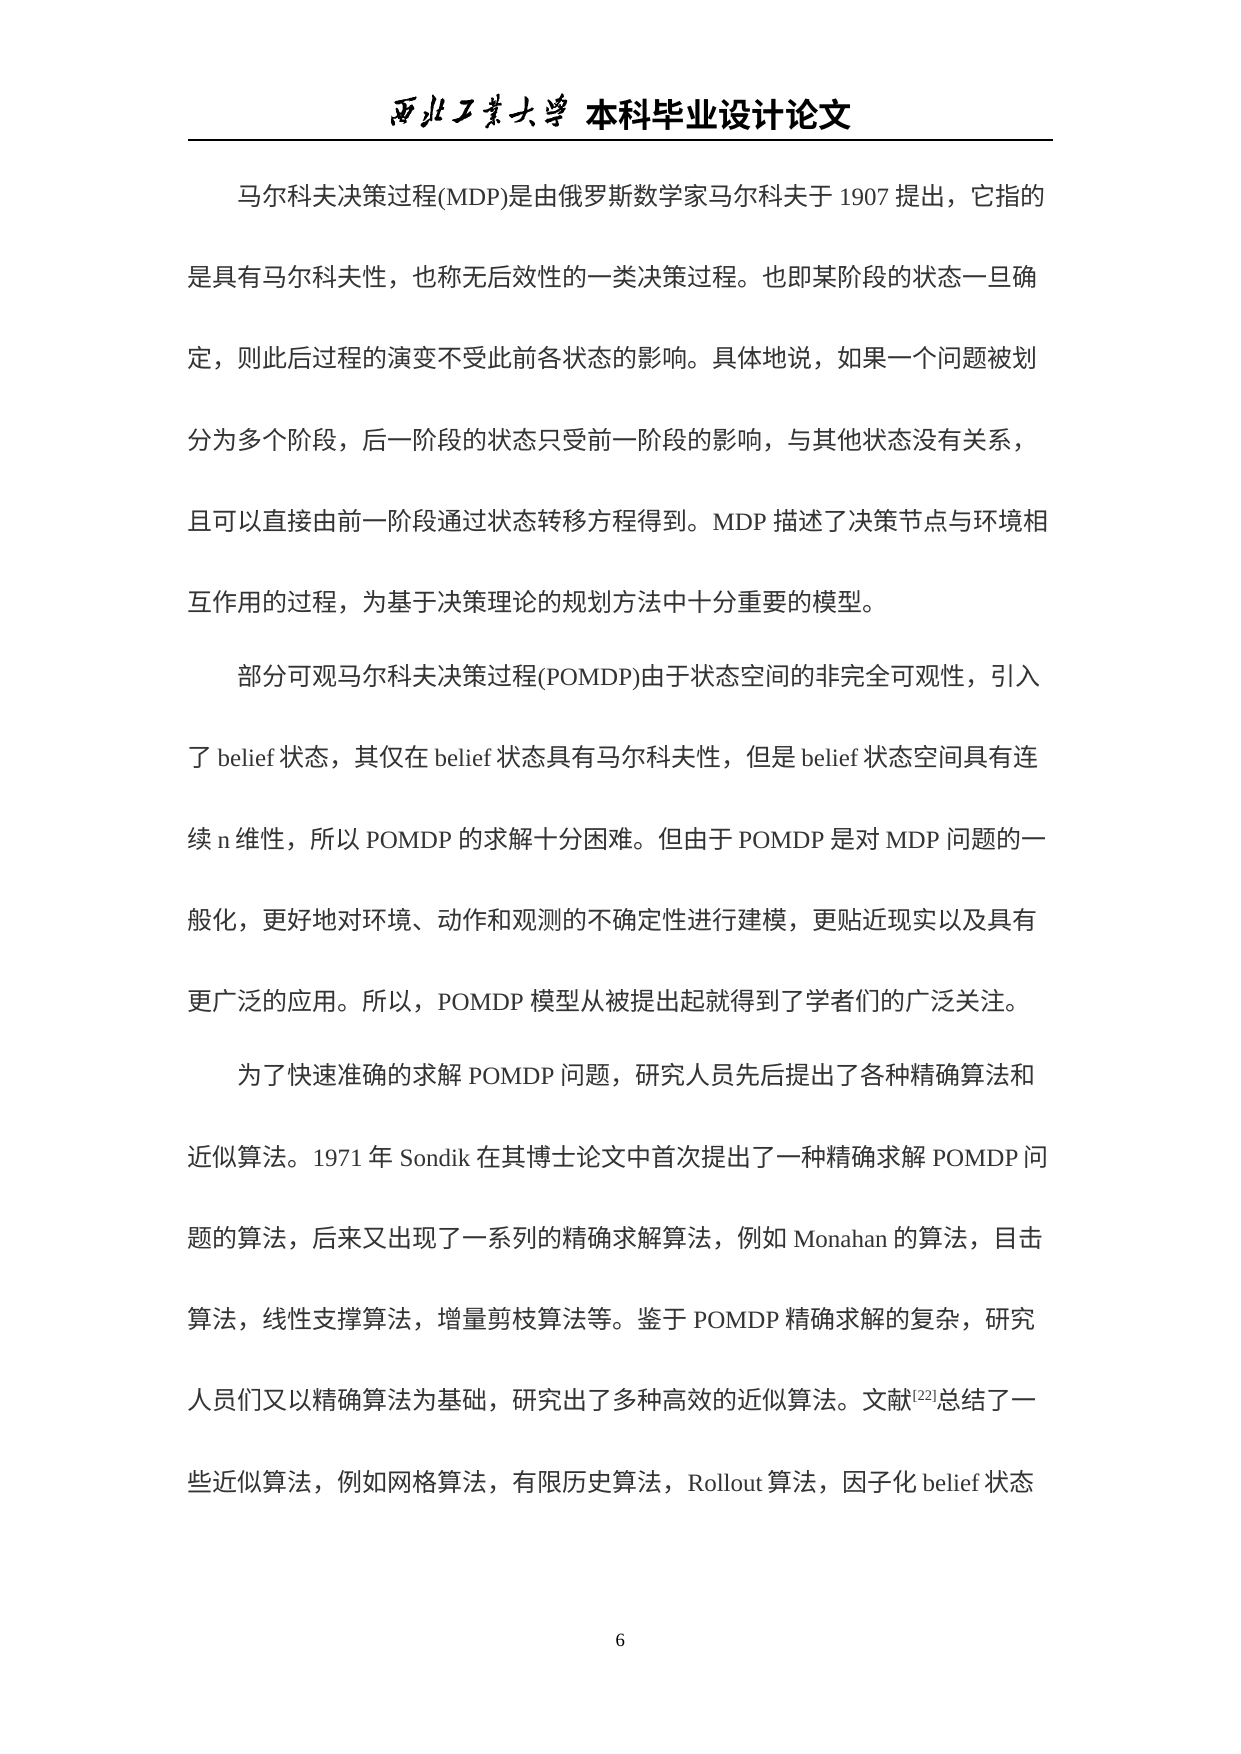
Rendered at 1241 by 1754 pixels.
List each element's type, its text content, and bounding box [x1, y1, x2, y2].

text 马尔科夫决策过程(MDP)是由俄罗斯数学家马尔科夫于 1907 提出，它指的是具有马尔科夫性，也称无后效性的一类决策过程。也即某阶段的状态一旦确定，则此后过程的演变不受此前各状态的影响。具体地说，如果一个问题被划分为多个阶段，后一阶段的状态只受前一阶段的影响，与其他状态没有关系，且可以直接由前一阶段通过状态转移方程得到。MDP 描述了决策节点与环境相互作用的过程，为基于决策理论的规划方法中十分重要的模型。 [187, 162, 1053, 633]
text 部分可观马尔科夫决策过程(POMDP)由于状态空间的非完全可观性，引入了belief状态，其仅在belief状态具有马尔科夫性，但是belief状态空间具有连续n维性，所以 POMDP 的求解十分困难。但由于POMDP 是对MDP 问题的一般化，更好地对环境、动作和观测的不确定性进行建模，更贴近现实以及具有更广泛的应用。所以，POMDP 模型从被提出起就得到了学者们的广泛关注。 [187, 642, 1053, 1032]
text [187, 1041, 1053, 1513]
